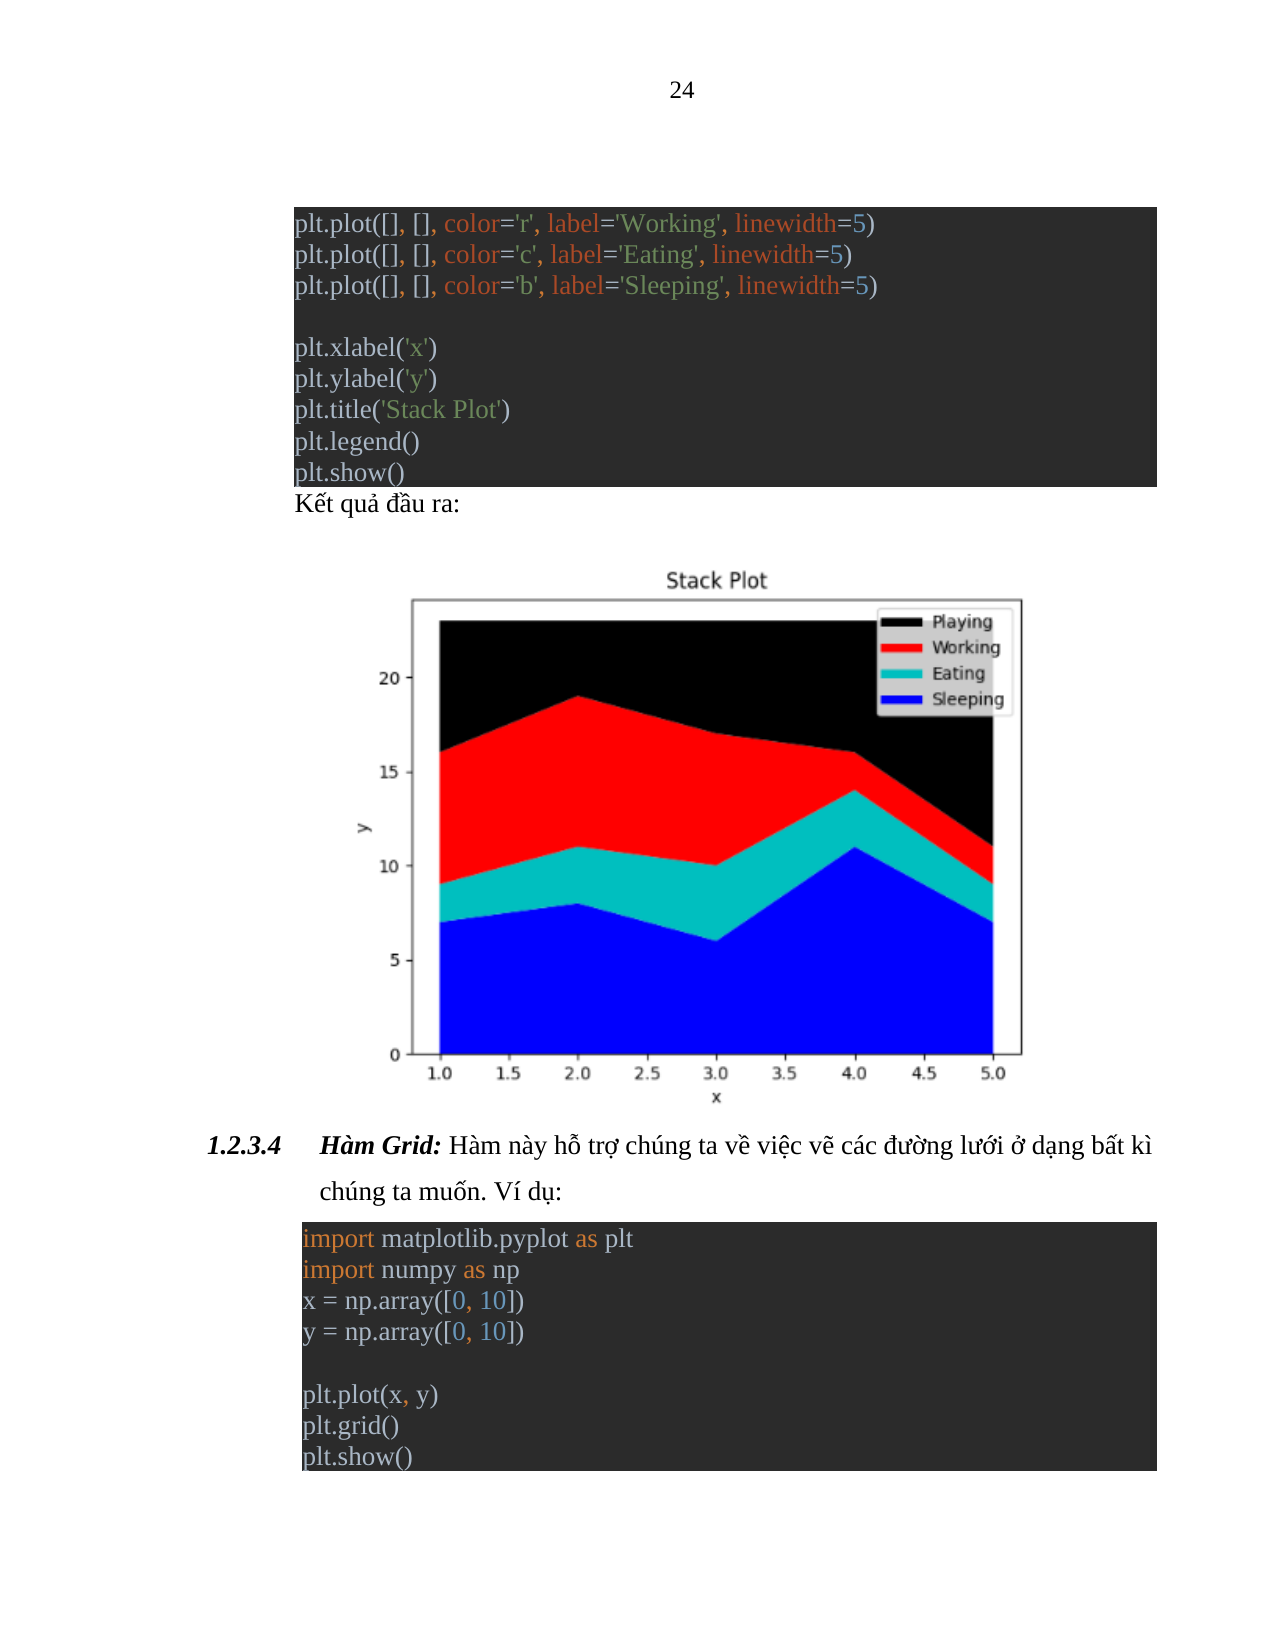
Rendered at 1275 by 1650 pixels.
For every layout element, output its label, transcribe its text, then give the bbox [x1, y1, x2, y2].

text Kết quả đầu ra: [294, 487, 1157, 518]
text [294, 207, 1157, 487]
text import matplotlib.pyplot as plt import numpy as np x = np.array([0, 10]) y = np.array([0, 10]) plt.plot(x, y) plt.grid() plt.show() [302, 1222, 1157, 1471]
list Hàm Grid: Hàm này hỗ trợ chúng ta về việc vẽ các đường lưới ở dạng bất kì chúng ta muốn. Ví dụ: [207, 1129, 1157, 1207]
picture [319, 533, 1093, 1112]
